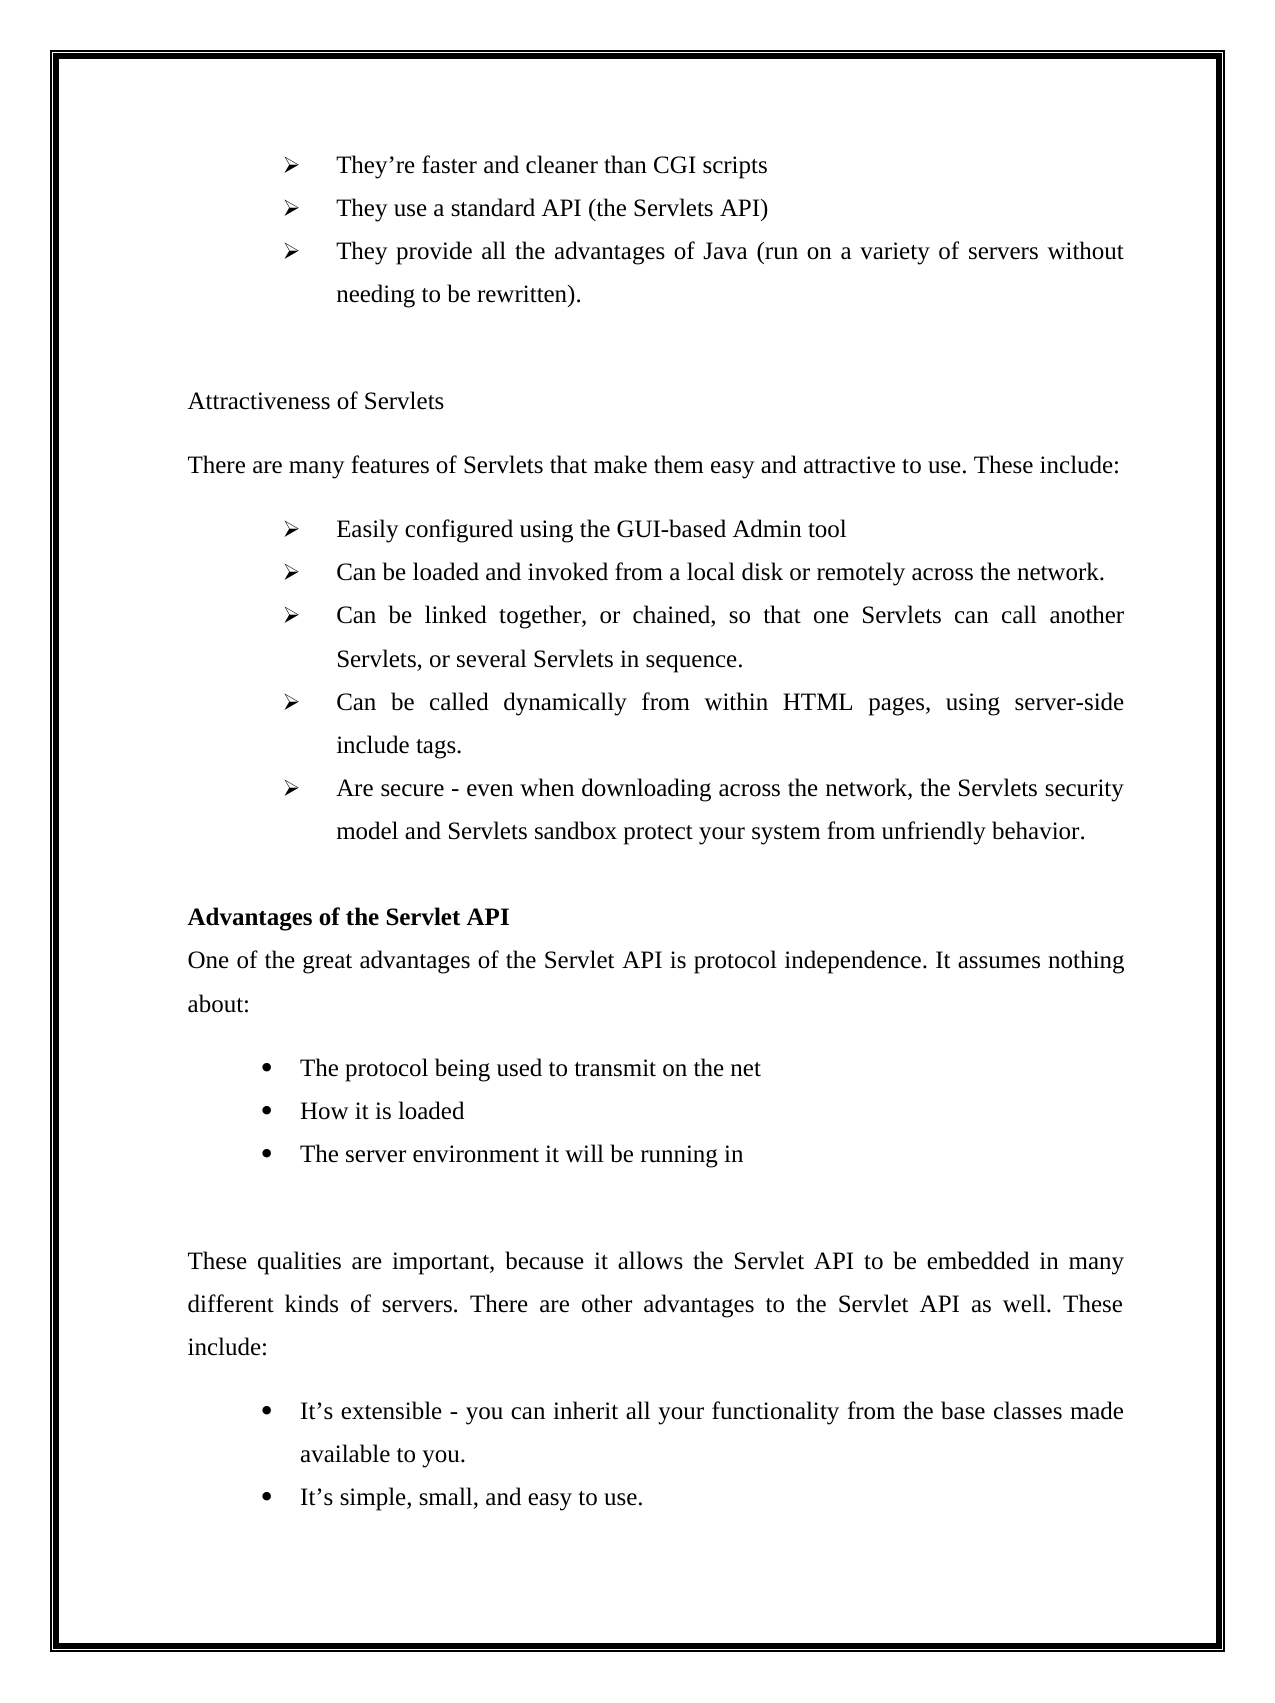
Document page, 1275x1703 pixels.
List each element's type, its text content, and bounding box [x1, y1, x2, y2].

list It’s extensible - you can inherit all your functionality from the base classes made available to you. [262, 1396, 1125, 1468]
list How it is loaded [262, 1096, 1125, 1124]
subtitle Advantages of the Servlet API [187, 902, 1125, 931]
list It’s simple, small, and easy to use. [262, 1482, 1125, 1511]
list They’re faster and cleaner than CGI scripts [282, 150, 1125, 179]
text Attractiveness of Servlets [187, 386, 1125, 415]
list Are secure - even when downloading across the network, the Servlets security model and Servlets sandbox protect your system from unfriendly behavior. [282, 773, 1125, 845]
text There are many features of Servlets that make them easy and attractive to use. These include: [187, 450, 1125, 479]
list Can be called dynamically from within HTML pages, using server-side include tags. [282, 687, 1125, 759]
list Can be loaded and invoked from a local disk or remotely across the network. [282, 557, 1125, 586]
list They provide all the advantages of Java (run on a variety of servers without needing to be rewritten). [282, 236, 1125, 308]
list Can be linked together, or chained, so that one Servlets can call another Servlets, or several Servlets in sequence. [282, 601, 1125, 672]
text One of the great advantages of the Servlet API is protocol independence. It assumes nothing about: [187, 946, 1125, 1017]
list The protocol being used to transmit on the net [262, 1053, 1125, 1081]
list They use a standard API (the Servlets API) [282, 193, 1125, 222]
list The server environment it will be running in [262, 1139, 1125, 1168]
text These qualities are important, because it allows the Servlet API to be embedded in many different kinds of servers. There are other advantages to the Servlet API as well. These include: [187, 1246, 1125, 1361]
list Easily configured using the GUI-based Admin tool [282, 514, 1125, 543]
